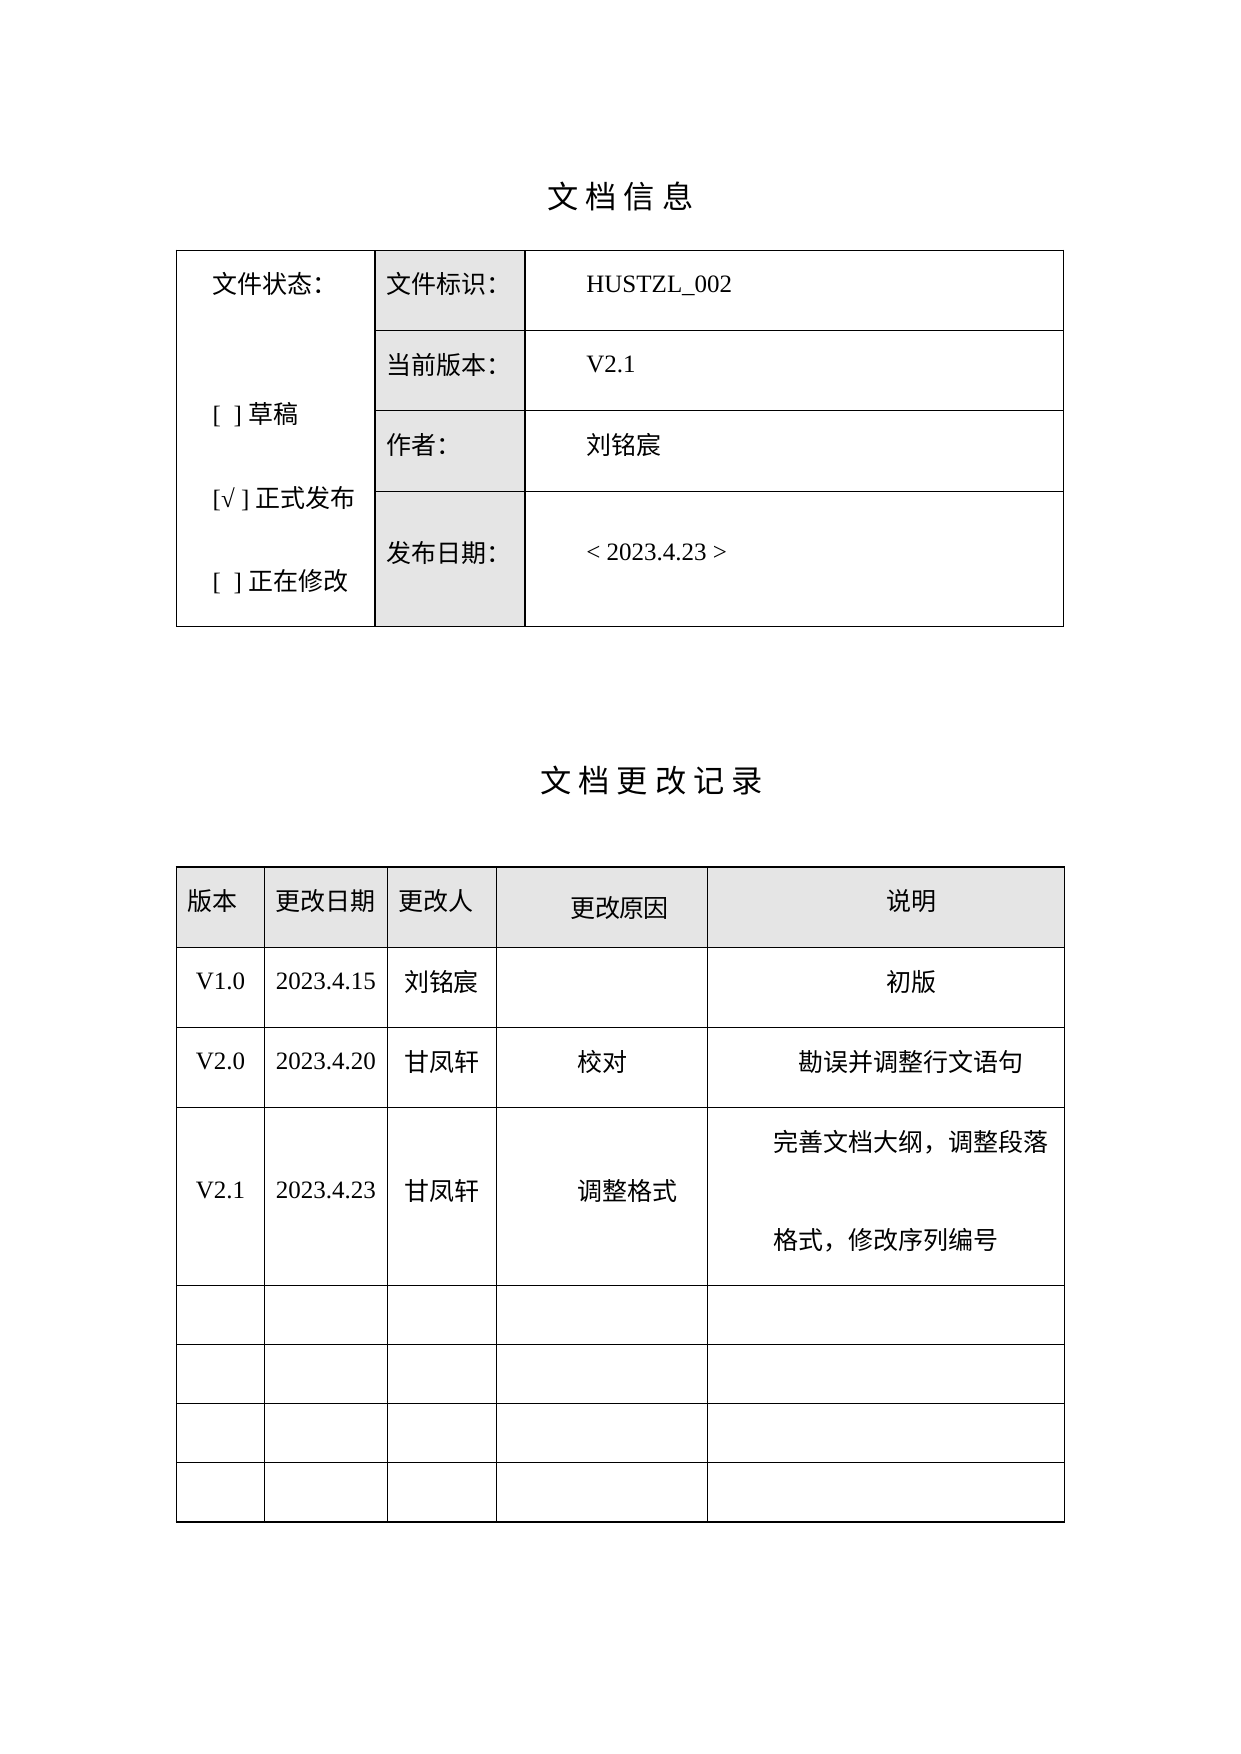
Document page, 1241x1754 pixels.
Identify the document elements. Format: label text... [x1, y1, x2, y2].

table_cell [497, 1463, 707, 1521]
table_header HUSTZL_002 [526, 251, 1063, 330]
table_header 版本 [177, 868, 264, 947]
table_cell [708, 1286, 1064, 1344]
table_cell [497, 1286, 707, 1344]
table_cell [388, 1286, 496, 1344]
table_cell 勘误并调整行文语句 [708, 1028, 1064, 1107]
table_cell 完善文档大纲，调整段落格式，修改序列编号 [708, 1108, 1064, 1285]
table_cell [388, 1345, 496, 1403]
table_cell 2023.4.15 [265, 948, 387, 1027]
table_header 说明 [708, 868, 1064, 947]
table_cell [708, 1404, 1064, 1462]
table_cell [388, 1463, 496, 1521]
table_cell 甘凤轩 [388, 1108, 496, 1285]
table_cell 2023.4.20 [265, 1028, 387, 1107]
table_cell [177, 1286, 264, 1344]
table_header 文件状态： [ ] 草稿 [√ ] 正式发布 [ ] 正在修改 [177, 251, 374, 626]
table_cell 当前版本： [376, 331, 524, 410]
table_cell 甘凤轩 [388, 1028, 496, 1107]
table_cell [497, 1404, 707, 1462]
table_cell [497, 1345, 707, 1403]
table_cell 初版 [708, 948, 1064, 1027]
table_cell 刘铭宸 [526, 411, 1063, 491]
table_cell [177, 1463, 264, 1521]
table_cell 作者： [376, 411, 524, 491]
table_cell 刘铭宸 [388, 948, 496, 1027]
table_cell [708, 1345, 1064, 1403]
table_cell [388, 1404, 496, 1462]
table_cell V2.0 [177, 1028, 264, 1107]
table_cell V1.0 [177, 948, 264, 1027]
table_cell 2023.4.23 [265, 1108, 387, 1285]
table_header 更改原因 [497, 868, 707, 947]
table_cell 调整格式 [497, 1108, 707, 1285]
table_cell < 2023.4.23 > [526, 492, 1063, 626]
table_cell V2.1 [177, 1108, 264, 1285]
table_cell V2.1 [526, 331, 1063, 410]
table_header 更改人 [388, 868, 496, 947]
table_cell 发布日期： [376, 492, 524, 626]
table_cell [497, 948, 707, 1027]
table_cell [708, 1463, 1064, 1521]
table_cell [265, 1463, 387, 1521]
table_cell [177, 1404, 264, 1462]
text 文 档 更 改 记 录 [187, 746, 1053, 811]
table_header 更改日期 [265, 868, 387, 947]
table_header 文件标识： [376, 251, 524, 330]
table_cell [265, 1404, 387, 1462]
text 文 档 信 息 [187, 162, 1053, 227]
table_cell [177, 1345, 264, 1403]
table_cell [265, 1345, 387, 1403]
table_cell 校对 [497, 1028, 707, 1107]
table_cell [265, 1286, 387, 1344]
